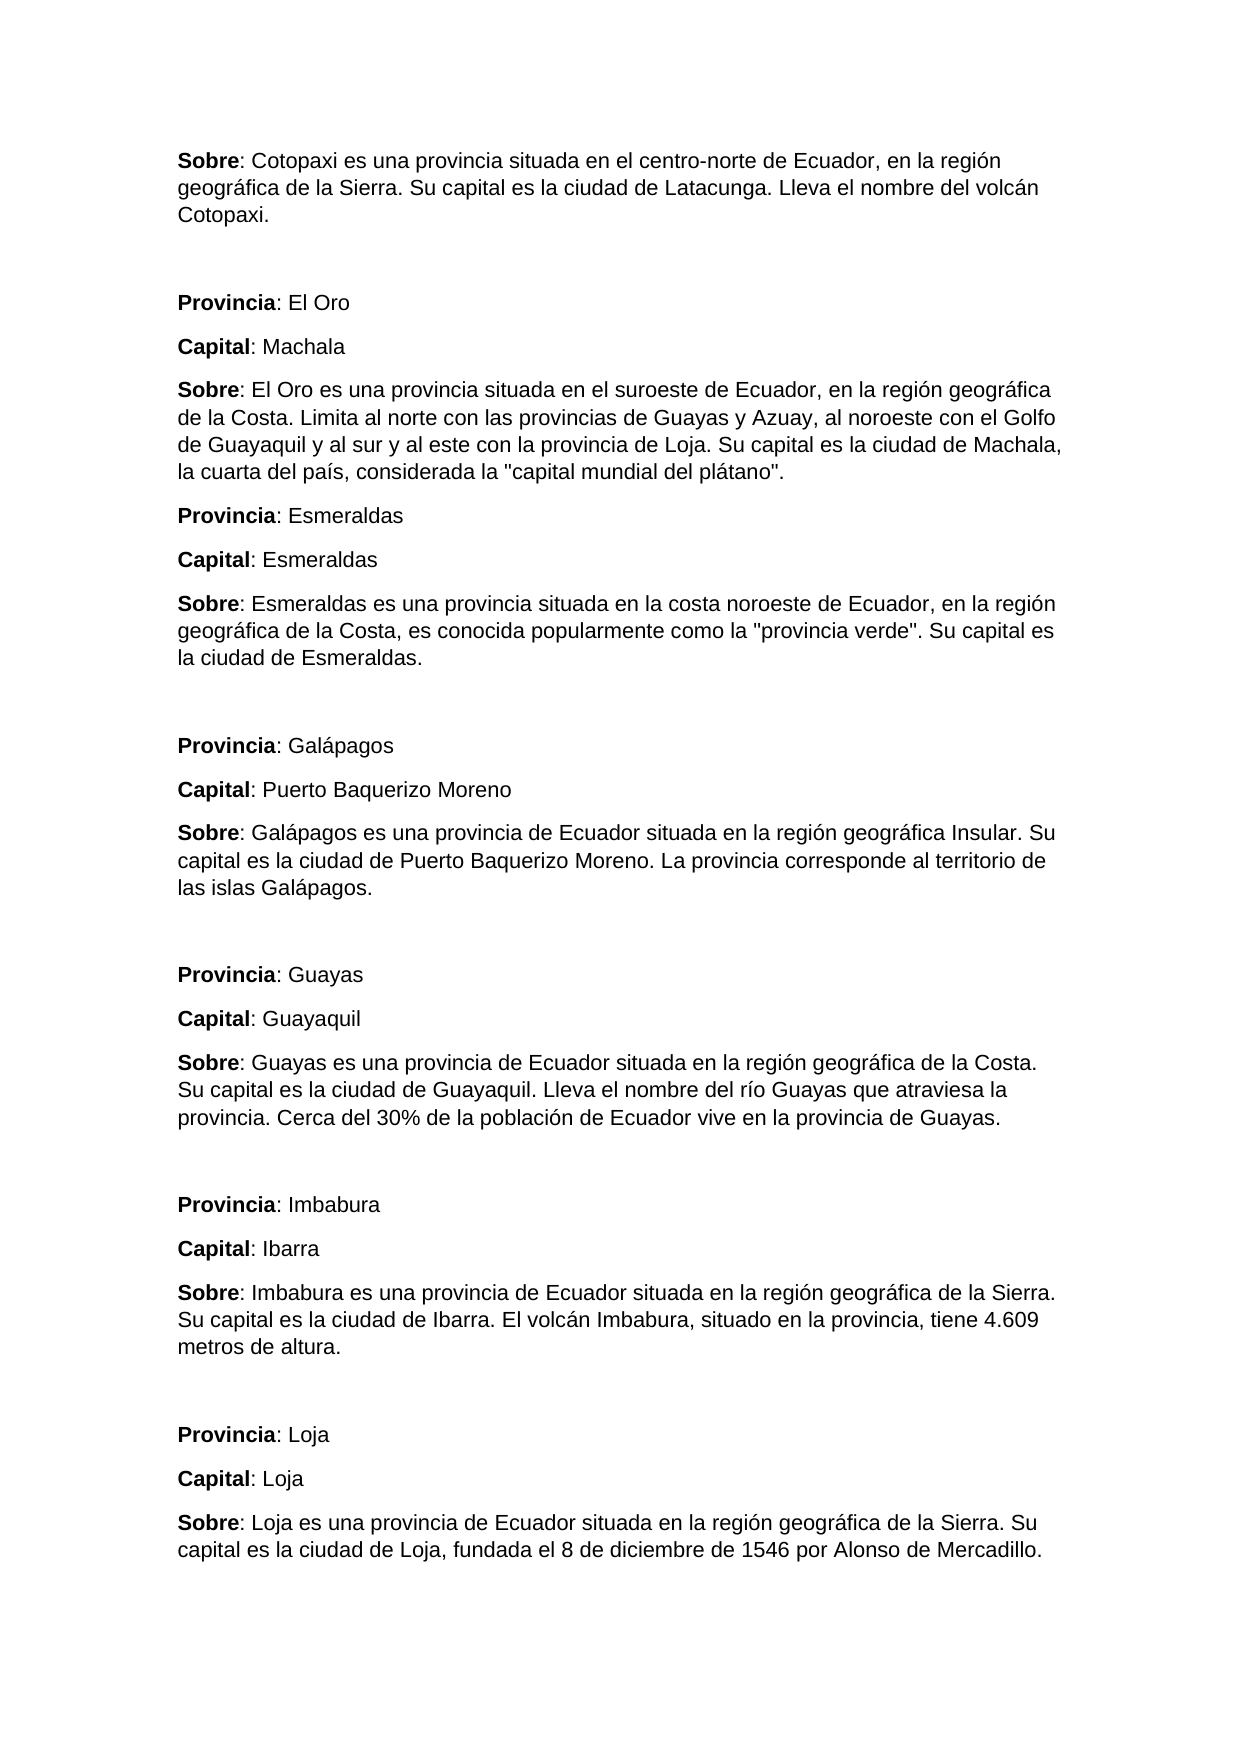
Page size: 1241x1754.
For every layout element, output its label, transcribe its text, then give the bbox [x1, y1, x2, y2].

text Sobre: Cotopaxi es una provincia situada en el centro-norte de Ecuador, en la región geográfica de la Sierra. Su capital es la ciudad de Latacunga. Lleva el nombre del volcán Cotopaxi. [177, 148, 1063, 227]
text Provincia: Guayas [177, 962, 1063, 988]
text Sobre: Esmeraldas es una provincia situada en la costa noroeste de Ecuador, en la región geográfica de la Costa, es conocida popularmente como la "provincia verde". Su capital es la ciudad de Esmeraldas. [177, 591, 1063, 670]
text Capital: Puerto Baquerizo Moreno [177, 776, 1063, 802]
text Sobre: Galápagos es una provincia de Ecuador situada en la región geográfica Insular. Su capital es la ciudad de Puerto Baquerizo Moreno. La provincia corresponde al territorio de las islas Galápagos. [177, 820, 1063, 900]
text Provincia: Loja [177, 1422, 1063, 1447]
text Provincia: Galápagos [177, 733, 1063, 758]
text Capital: Esmeraldas [177, 547, 1063, 572]
text Capital: Guayaquil [177, 1006, 1063, 1031]
text Capital: Machala [177, 333, 1063, 359]
text Provincia: Esmeraldas [177, 503, 1063, 528]
text Sobre: Loja es una provincia de Ecuador situada en la región geográfica de la Sierra. Su capital es la ciudad de Loja, fundada el 8 de diciembre de 1546 por Alonso de Mercadillo. [177, 1510, 1063, 1562]
text Sobre: El Oro es una provincia situada en el suroeste de Ecuador, en la región geográfica de la Costa. Limita al norte con las provincias de Guayas y Azuay, al noroeste con el Golfo de Guayaquil y al sur y al este con la provincia de Loja. Su capital es la ciudad de Machala, la cuarta del país, considerada la "capital mundial del plátano". [177, 377, 1063, 484]
text Sobre: Imbabura es una provincia de Ecuador situada en la región geográfica de la Sierra. Su capital es la ciudad de Ibarra. El volcán Imbabura, situado en la provincia, tiene 4.609 metros de altura. [177, 1280, 1063, 1359]
text Provincia: Imbabura [177, 1192, 1063, 1217]
text Sobre: Guayas es una provincia de Ecuador situada en la región geográfica de la Costa. Su capital es la ciudad de Guayaquil. Lleva el nombre del río Guayas que atraviesa la provincia. Cerca del 30% de la población de Ecuador vive en la provincia de Guayas. [177, 1050, 1063, 1130]
text Capital: Loja [177, 1466, 1063, 1491]
text Capital: Ibarra [177, 1236, 1063, 1261]
text Provincia: El Oro [177, 290, 1063, 315]
